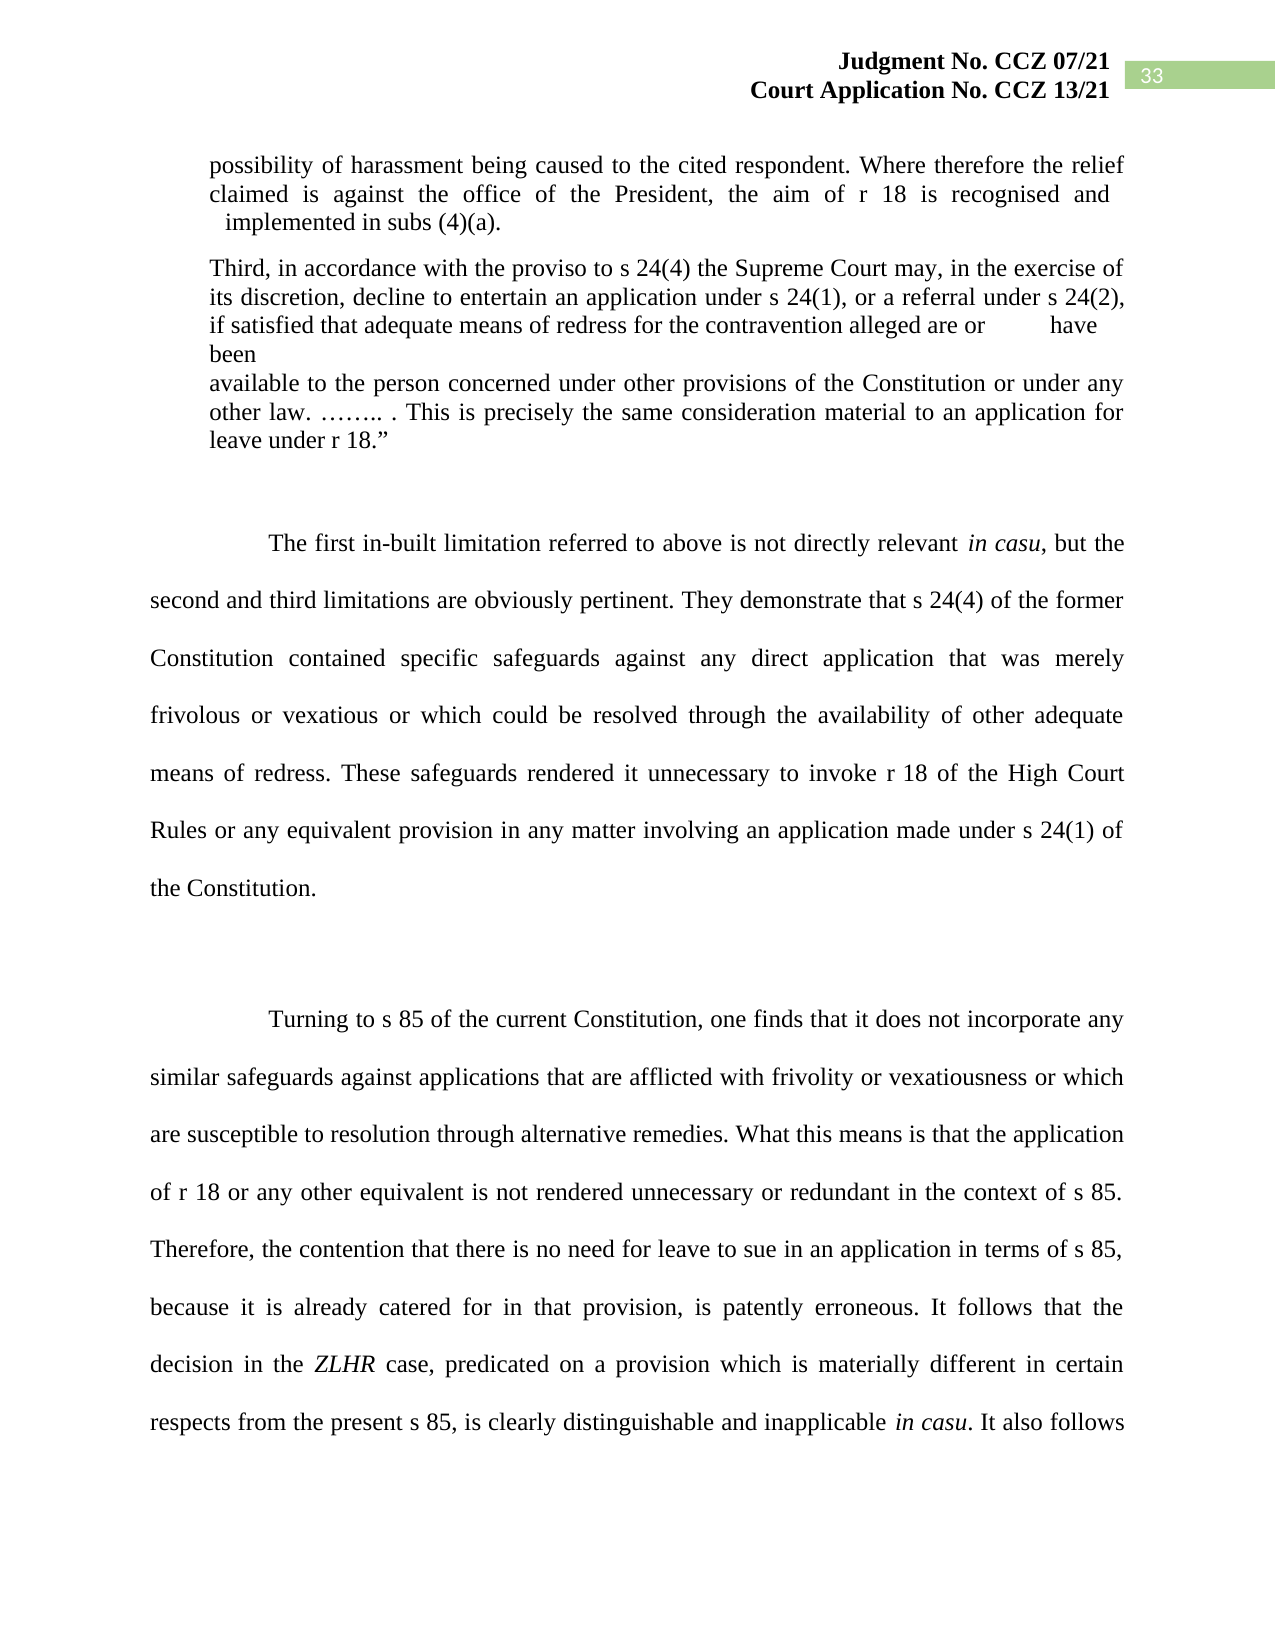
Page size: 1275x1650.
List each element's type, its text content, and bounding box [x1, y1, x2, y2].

text Third, in accordance with the proviso to s 24(4) the Supreme Court may, in the exercise of its discretion, decline to entertain an application under s 24(1), or a referral under s 24(2), if satisfied that adequate means of redress for the contravention alleged are or have been [209, 253, 1125, 368]
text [150, 1004, 1125, 1436]
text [209, 150, 1125, 236]
text available to the person concerned under other provisions of the Constitution or under any other law. …….. . This is precisely the same consideration material to an application for leave under r 18.” [209, 368, 1125, 454]
text The first in-built limitation referred to above is not directly relevant in casu, but the second and third limitations are obviously pertinent. They demonstrate that s 24(4) of the former Constitution contained specific safeguards against any direct application that was merely frivolous or vexatious or which could be resolved through the availability of other adequate means of redress. These safeguards rendered it unnecessary to invoke r 18 of the High Court Rules or any equivalent provision in any matter involving an application made under s 24(1) of the Constitution. [150, 528, 1125, 901]
